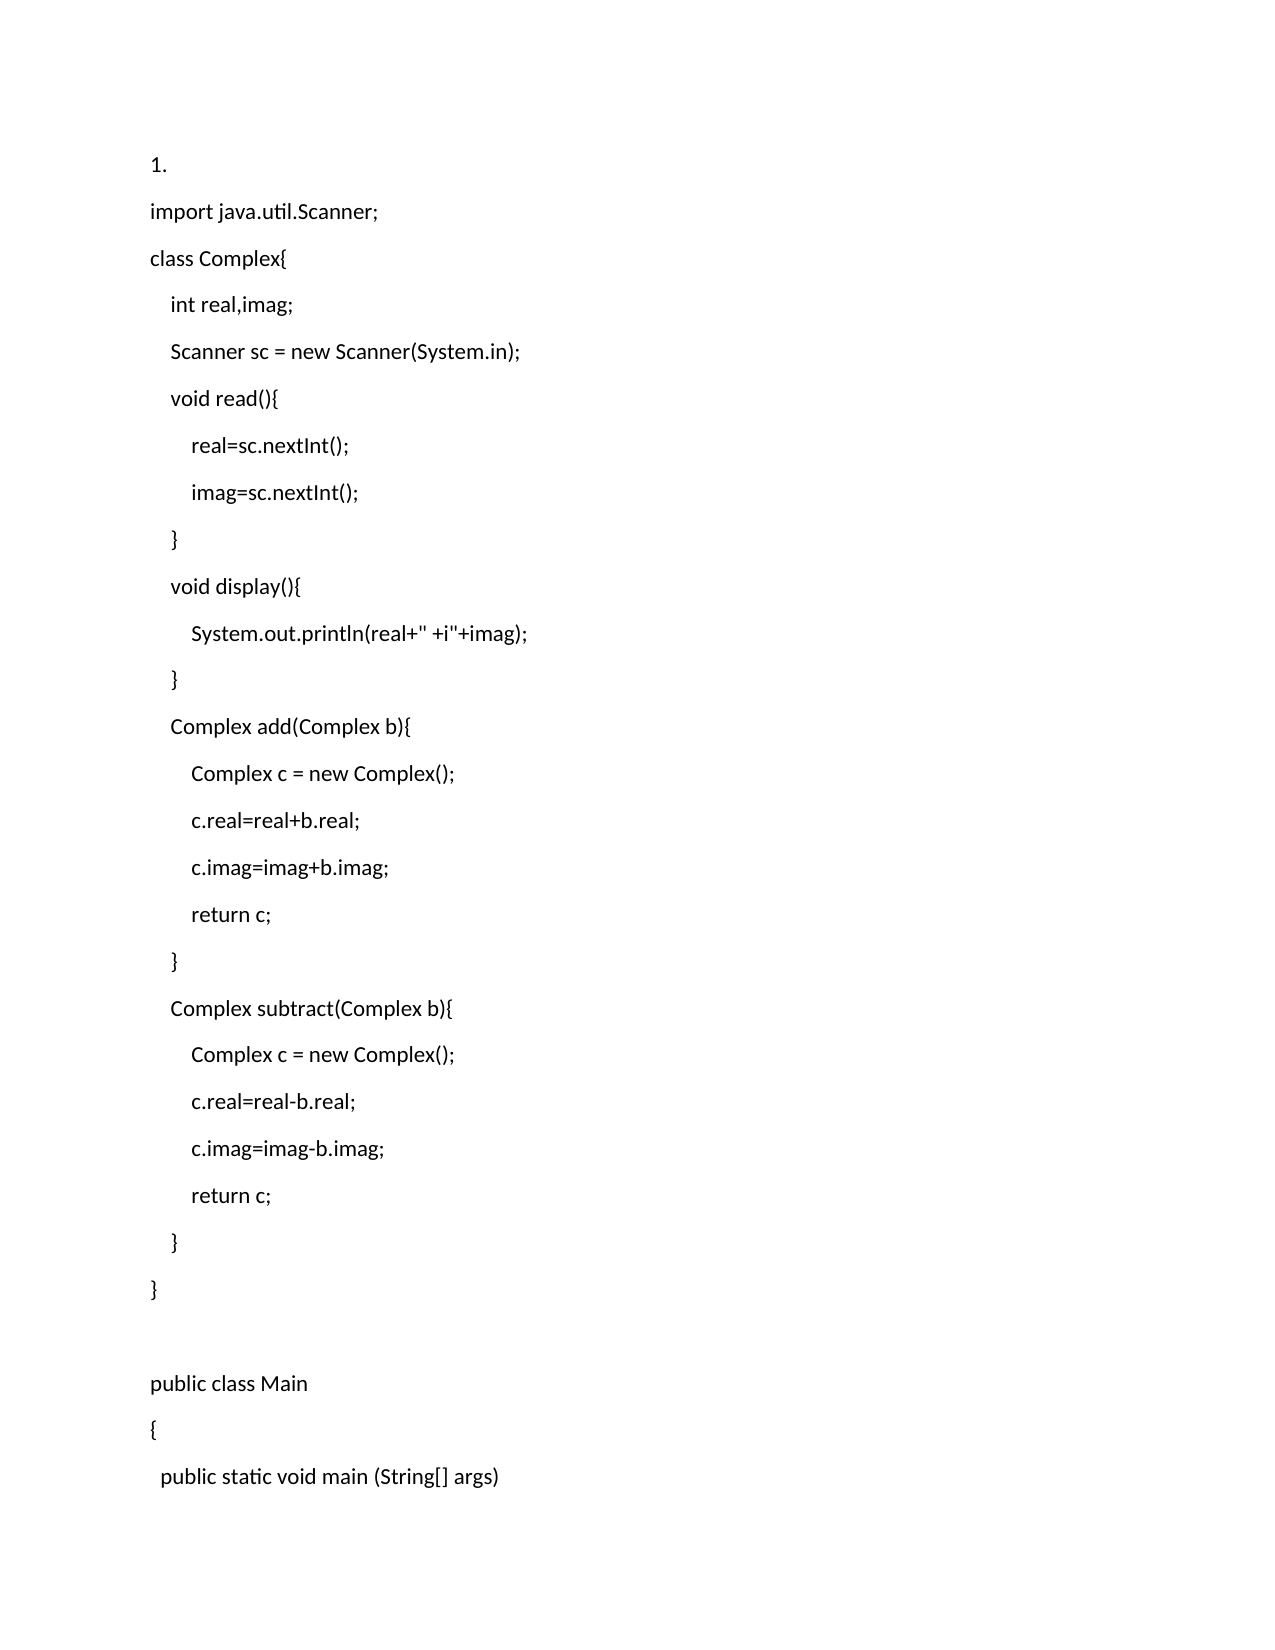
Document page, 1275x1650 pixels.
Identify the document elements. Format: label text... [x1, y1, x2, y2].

text } [150, 666, 1125, 694]
text public class Main [150, 1369, 1125, 1397]
text public static void main (String[] args) [150, 1462, 1125, 1491]
text c.real=real-b.real; [150, 1087, 1125, 1116]
text int real,imag; [150, 291, 1125, 319]
text void read(){ [150, 384, 1125, 412]
text void display(){ [150, 572, 1125, 600]
text c.imag=imag-b.imag; [150, 1134, 1125, 1162]
text class Complex{ [150, 244, 1125, 272]
text c.real=real+b.real; [150, 806, 1125, 834]
text return c; [150, 1181, 1125, 1209]
text c.imag=imag+b.imag; [150, 853, 1125, 881]
text imag=sc.nextInt(); [150, 478, 1125, 506]
text Complex c = new Complex(); [150, 1041, 1125, 1069]
text Complex add(Complex b){ [150, 712, 1125, 741]
text import java.util.Scanner; [150, 197, 1125, 225]
text 1. [150, 150, 1125, 178]
text real=sc.nextInt(); [150, 431, 1125, 459]
text } [150, 1228, 1125, 1256]
text System.out.println(real+" +i"+imag); [150, 619, 1125, 647]
text { [150, 1416, 1125, 1444]
text return c; [150, 900, 1125, 928]
text Complex subtract(Complex b){ [150, 994, 1125, 1022]
text } [150, 1275, 1125, 1303]
text } [150, 947, 1125, 975]
text Scanner sc = new Scanner(System.in); [150, 337, 1125, 366]
text } [150, 525, 1125, 553]
text Complex c = new Complex(); [150, 759, 1125, 787]
